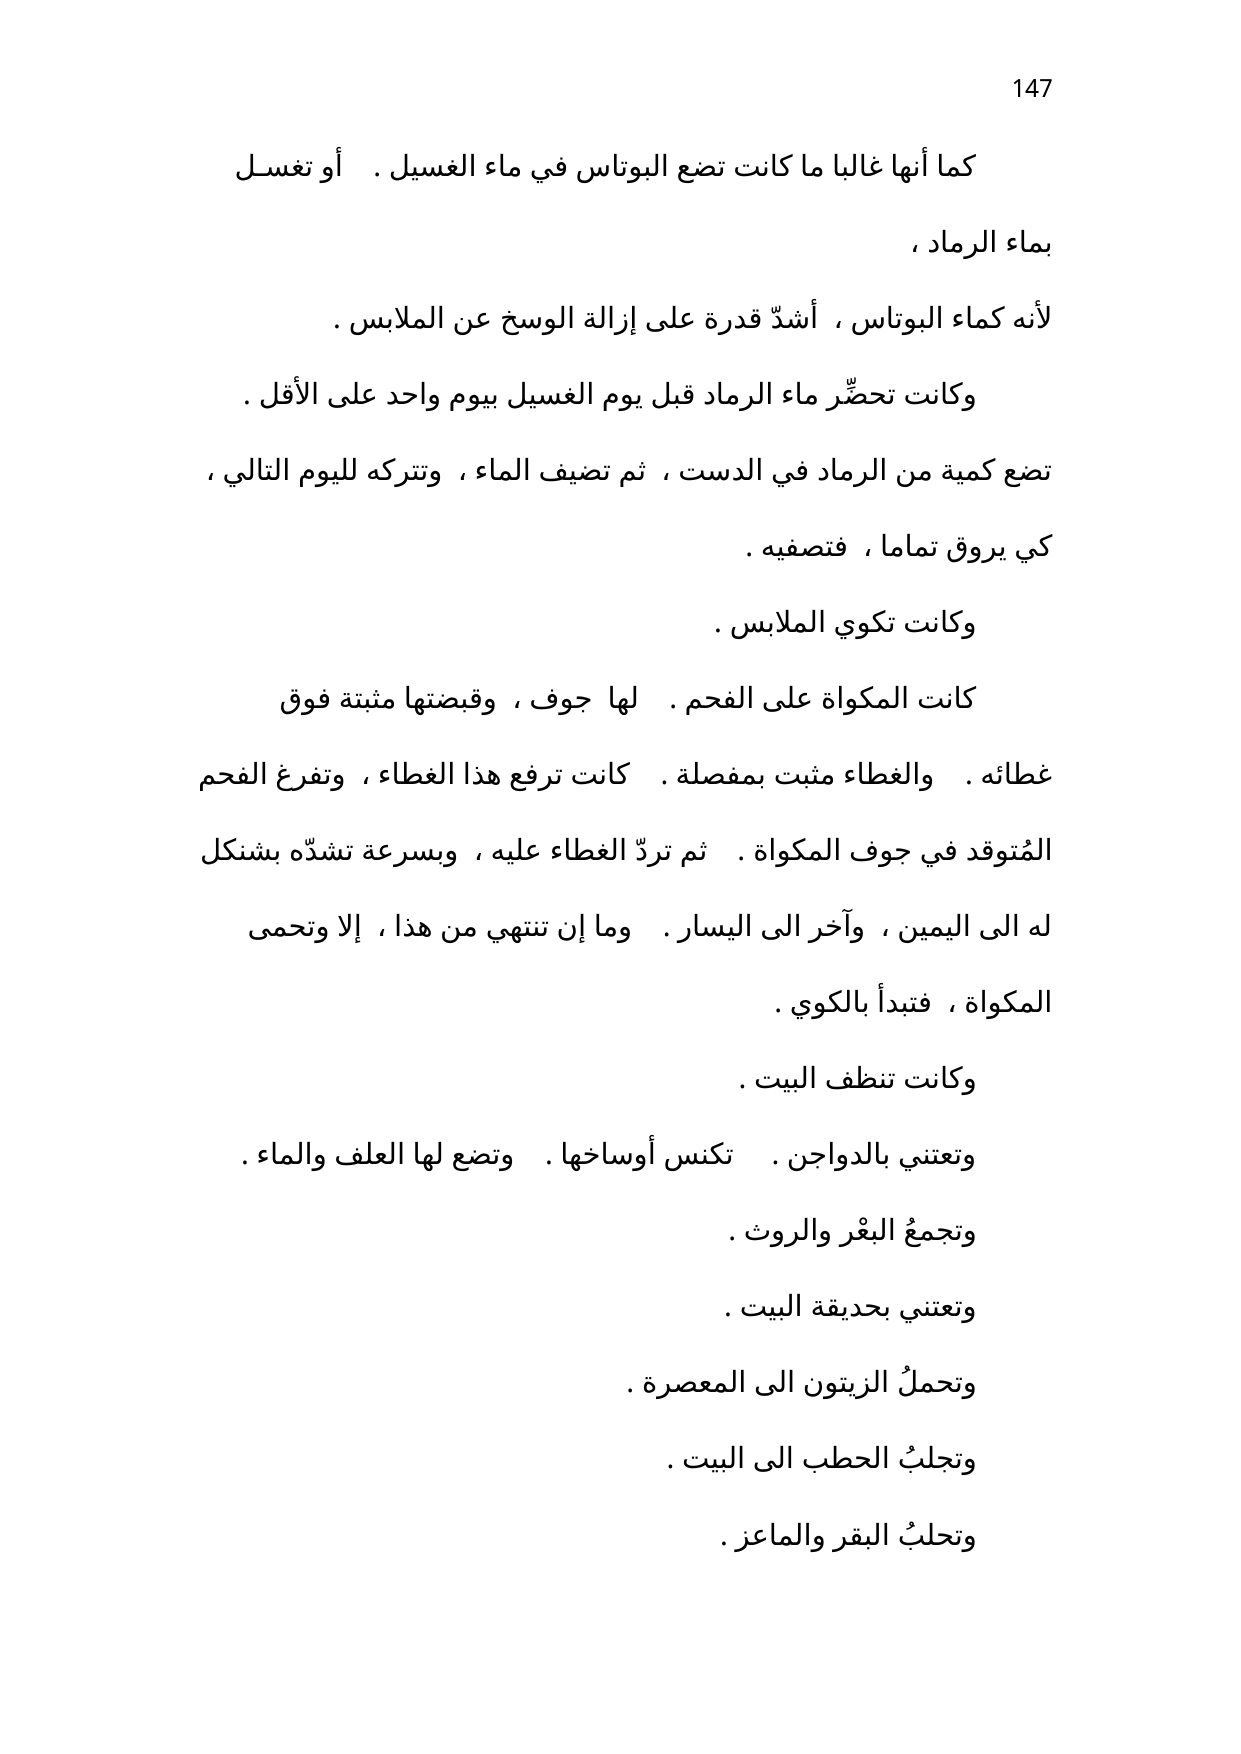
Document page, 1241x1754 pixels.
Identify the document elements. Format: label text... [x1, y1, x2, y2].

text لأنه كماء البوتاس ، أشدّ قدرة على إزالة الوسخ عن الملابس . [187, 302, 1053, 340]
text كما أنها غالبا ما كانت تضع البوتاس في ماء الغسيل . أو تغسـل بماء الرماد ، [187, 150, 1053, 264]
text وتحلبُ البقر والماعز . [187, 1519, 1053, 1557]
text وتجلبُ الحطب الى البيت . [187, 1443, 1053, 1481]
text كانت المكواة على الفحم . لها جوف ، وقبضتها مثبتة فوق غطائه . والغطاء مثبت بمفصلة . كانت ترفع هذا الغطاء ، وتفرغ الفحم المُتوقد في جوف المكواة . ثم تردّ الغطاء عليه ، وبسرعة تشدّه بشنكل له الى اليمين ، وآخر الى اليسار . وما إن تنتهي من هذا ، إلا وتحمى المكواة ، فتبدأ بالكوي . [187, 682, 1053, 1024]
text وتعتني بحديقة البيت . [187, 1291, 1053, 1329]
text وتجمعُ البعْر والروث . [187, 1214, 1053, 1253]
text وكانت تحضِّر ماء الرماد قبل يوم الغسيل بيوم واحد على الأقل . تضع كمية من الرماد في الدست ، ثم تضيف الماء ، وتتركه لليوم التالي ، كي يروق تماما ، فتصفيه . [187, 378, 1053, 568]
text وتحملُ الزيتون الى المعصرة . [187, 1367, 1053, 1405]
text وكانت تكوي الملابس . [187, 606, 1053, 644]
text وتعتني بالدواجن . تكنس أوساخها . وتضع لها العلف والماء . [187, 1138, 1053, 1177]
text وكانت تنظف البيت . [187, 1062, 1053, 1101]
